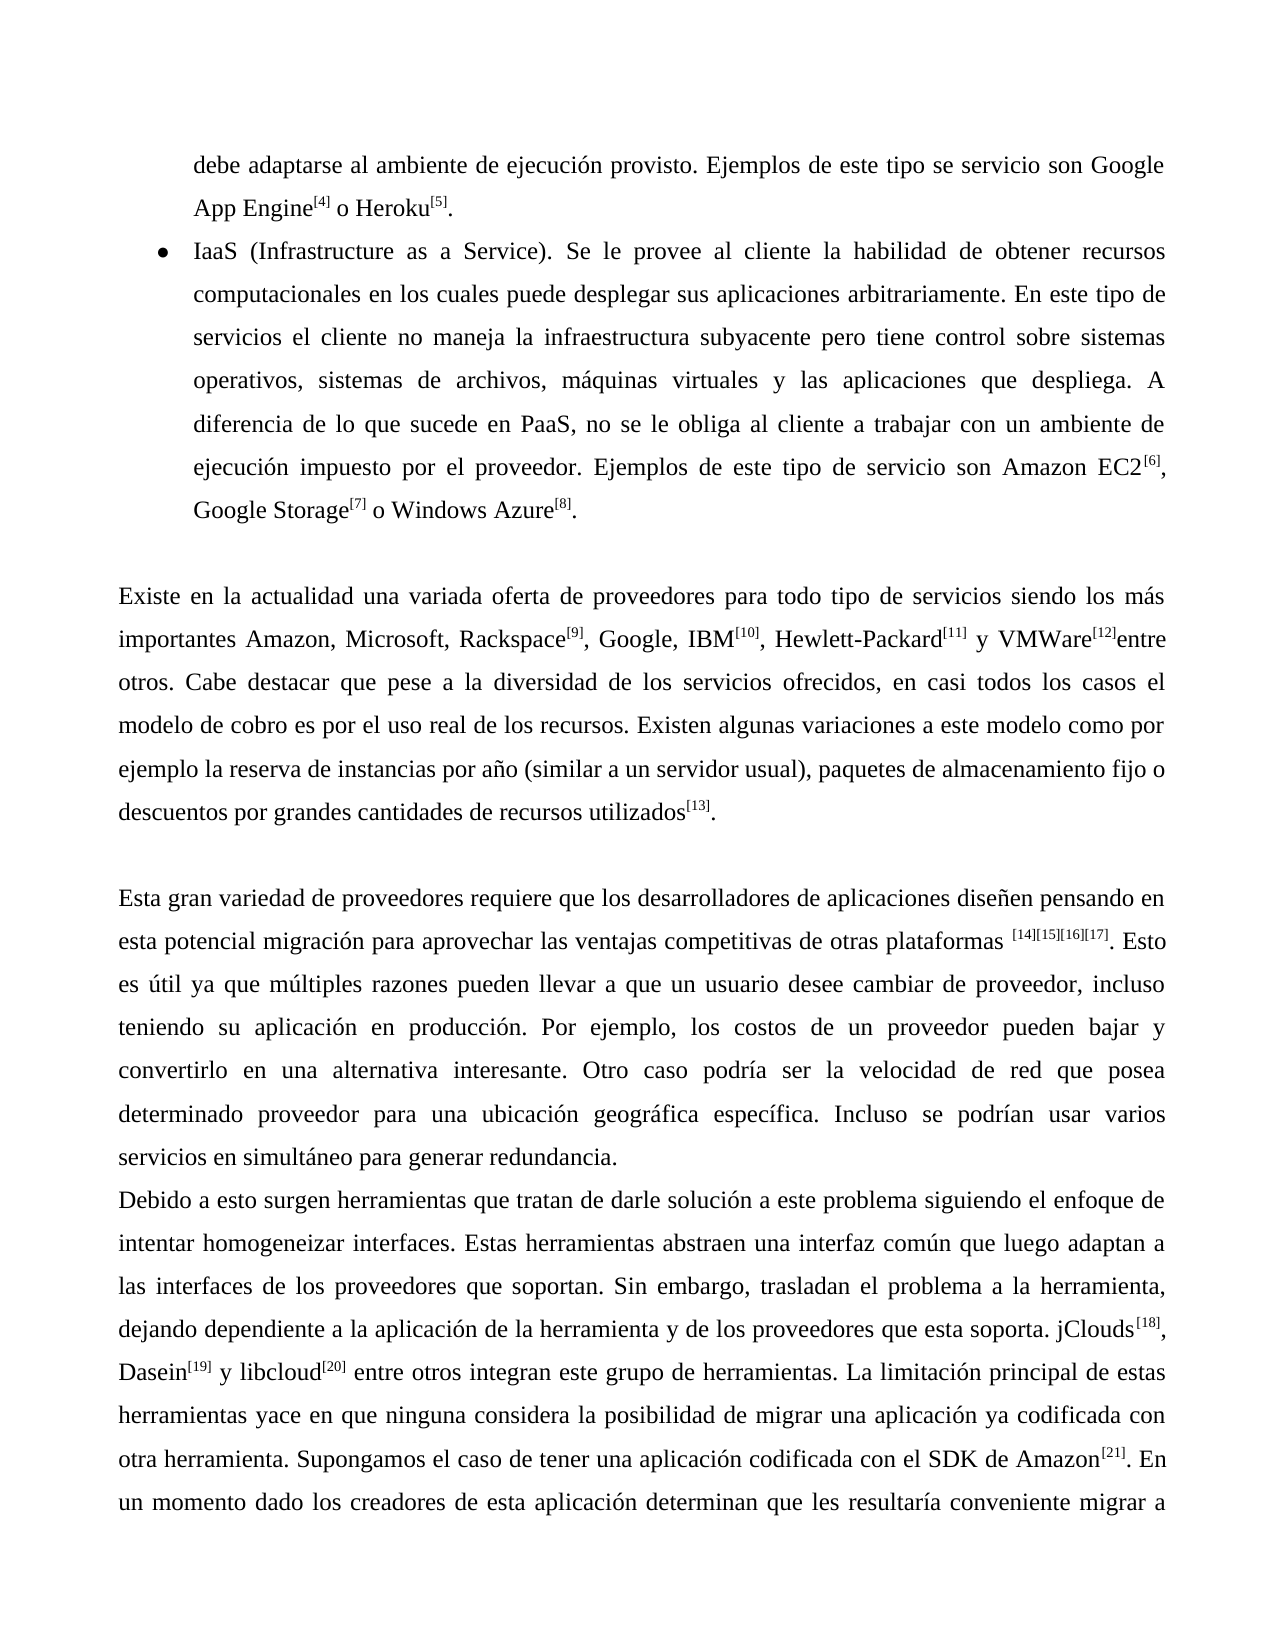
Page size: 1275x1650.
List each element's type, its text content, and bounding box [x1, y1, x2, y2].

text Existe en la actualidad una variada oferta de proveedores para todo tipo de servicios siendo los más importantes Amazon, Microsoft, Rackspace[9], Google, IBM[10], Hewlett-Packard[11] y VMWare[12]entre otros. Cabe destacar que pese a la diversidad de los servicios ofrecidos, en casi todos los casos el modelo de cobro es por el uso real de los recursos. Existen algunas variaciones a este modelo como por ejemplo la reserva de instancias por año (similar a un servidor usual), paquetes de almacenamiento fijo o descuentos por grandes cantidades de recursos utilizados[13]. [118, 581, 1167, 826]
text Esta gran variedad de proveedores requiere que los desarrolladores de aplicaciones diseñen pensando en esta potencial migración para aprovechar las ventajas competitivas de otras plataformas [14][15][16][17]. Esto es útil ya que múltiples razones pueden llevar a que un usuario desee cambiar de proveedor, incluso teniendo su aplicación en producción. Por ejemplo, los costos de un proveedor pueden bajar y convertirlo en una alternativa interesante. Otro caso podría ser la velocidad de red que posea determinado proveedor para una ubicación geográfica específica. Incluso se podrían usar varios servicios en simultáneo para generar redundancia. [118, 883, 1167, 1171]
list IaaS (Infrastructure as a Service). Se le provee al cliente la habilidad de obtener recursos computacionales en los cuales puede desplegar sus aplicaciones arbitrariamente. En este tipo de servicios el cliente no maneja la infraestructura subyacente pero tiene control sobre sistemas operativos, sistemas de archivos, máquinas virtuales y las aplicaciones que despliega. A diferencia de lo que sucede en PaaS, no se le obliga al cliente a trabajar con un ambiente de ejecución impuesto por el proveedor. Ejemplos de este tipo de servicio son Amazon EC2[6], Google Storage[7] o Windows Azure[8]. [156, 236, 1167, 524]
